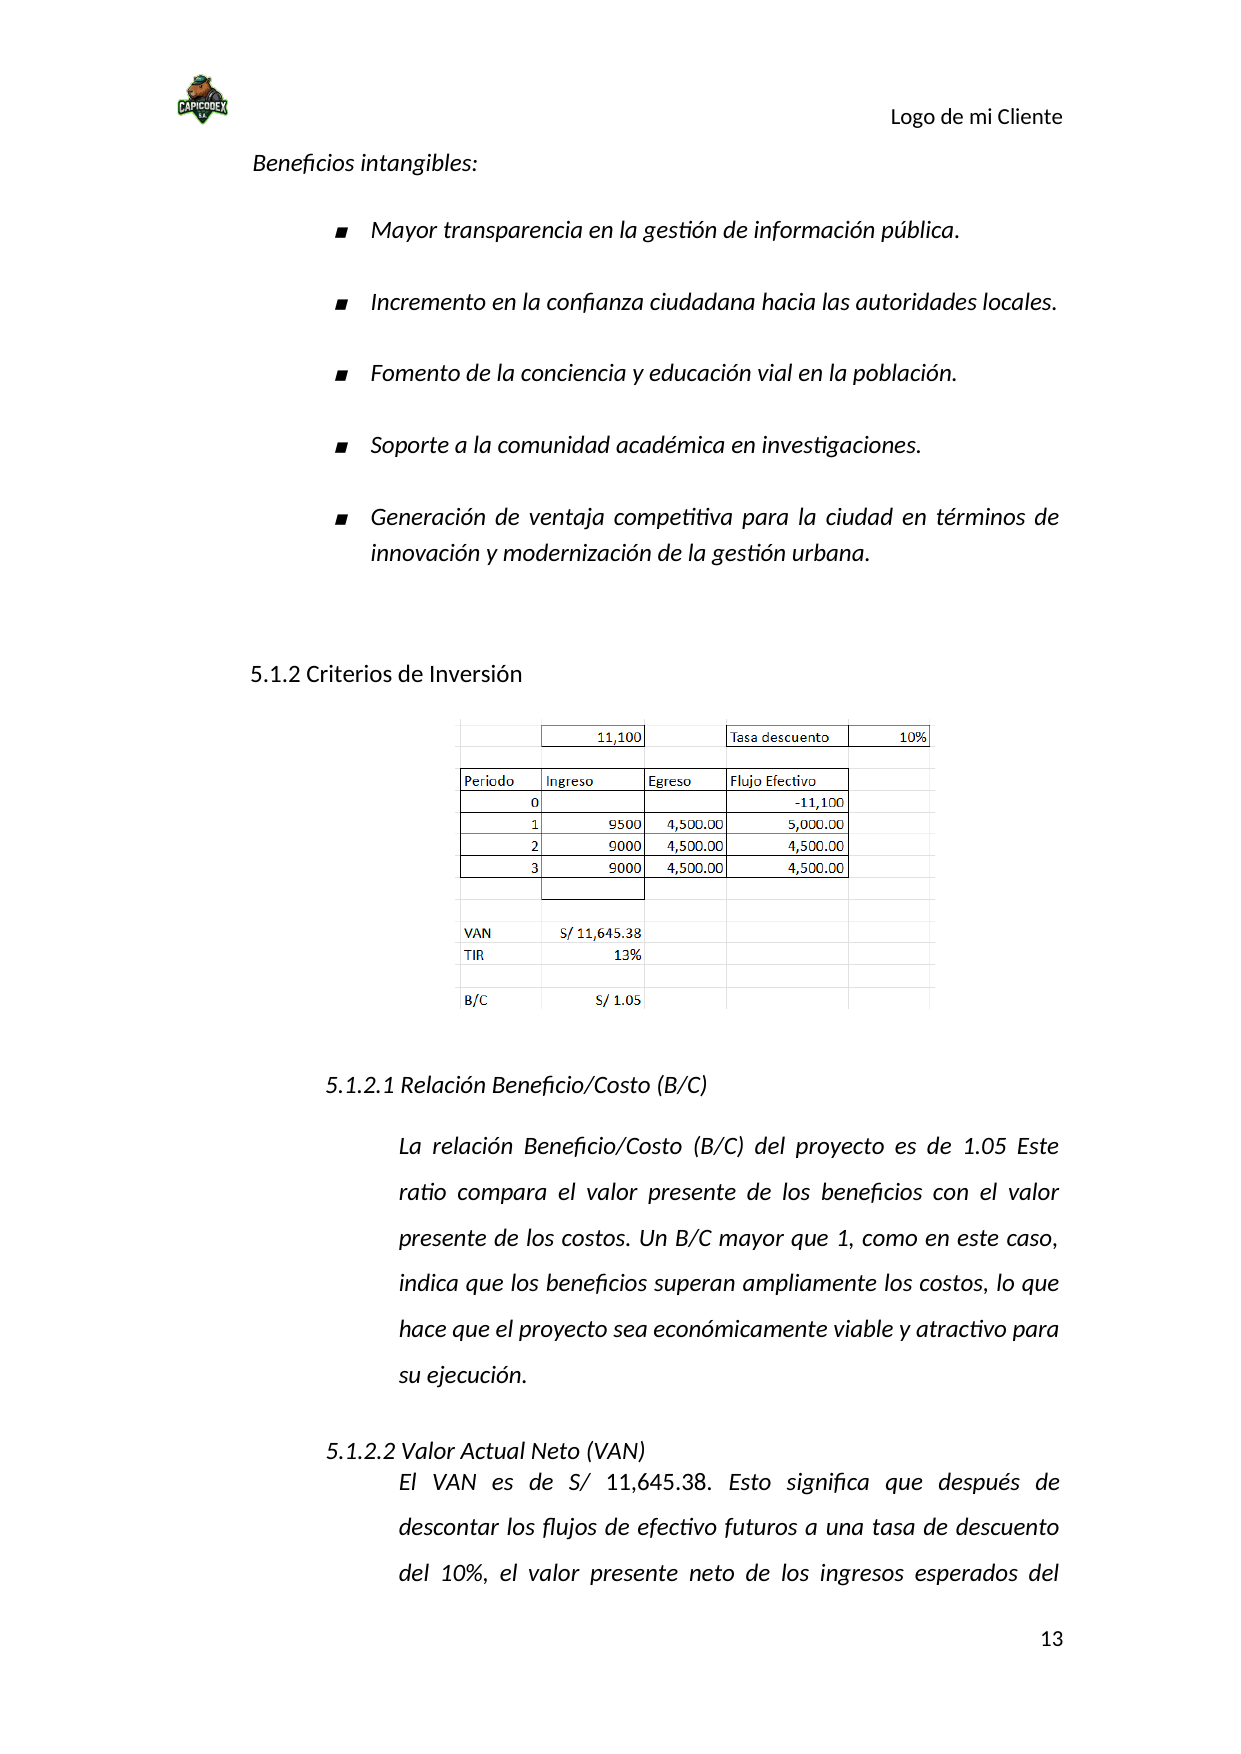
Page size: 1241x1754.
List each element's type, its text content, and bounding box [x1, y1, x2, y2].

text 5.1.2.2 Valor Actual Neto (VAN) [212, 1435, 1063, 1466]
picture [455, 719, 936, 1009]
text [398, 1466, 1063, 1588]
list Incremento en la confianza ciudadana hacia las autoridades locales. [333, 279, 1063, 322]
list Soporte a la comunidad académica en investigaciones. [333, 423, 1063, 466]
text La relación Beneficio/Costo (B/C) del proyecto es de 1.05 Este ratio compara el valor presente de los beneficios con el valor presente de los costos. Un B/C mayor que 1, como en este caso, indica que los beneficios superan ampliamente los costos, lo que hace que el proyecto sea económicamente viable y atractivo para su ejecución. [398, 1130, 1063, 1389]
text Beneficios intangibles: [252, 148, 1063, 178]
list Fomento de la conciencia y educación vial en la población. [333, 351, 1063, 394]
text 5.1.2.1 Relación Beneficio/Costo (B/C) [325, 1069, 1063, 1100]
list Generación de ventaja competitiva para la ciudad en términos de innovación y modernización de la gestión urbana. [333, 495, 1063, 568]
text 5.1.2 Criterios de Inversión [250, 658, 1063, 689]
picture [177, 73, 229, 125]
list Mayor transparencia en la gestión de información pública. [333, 207, 1063, 250]
